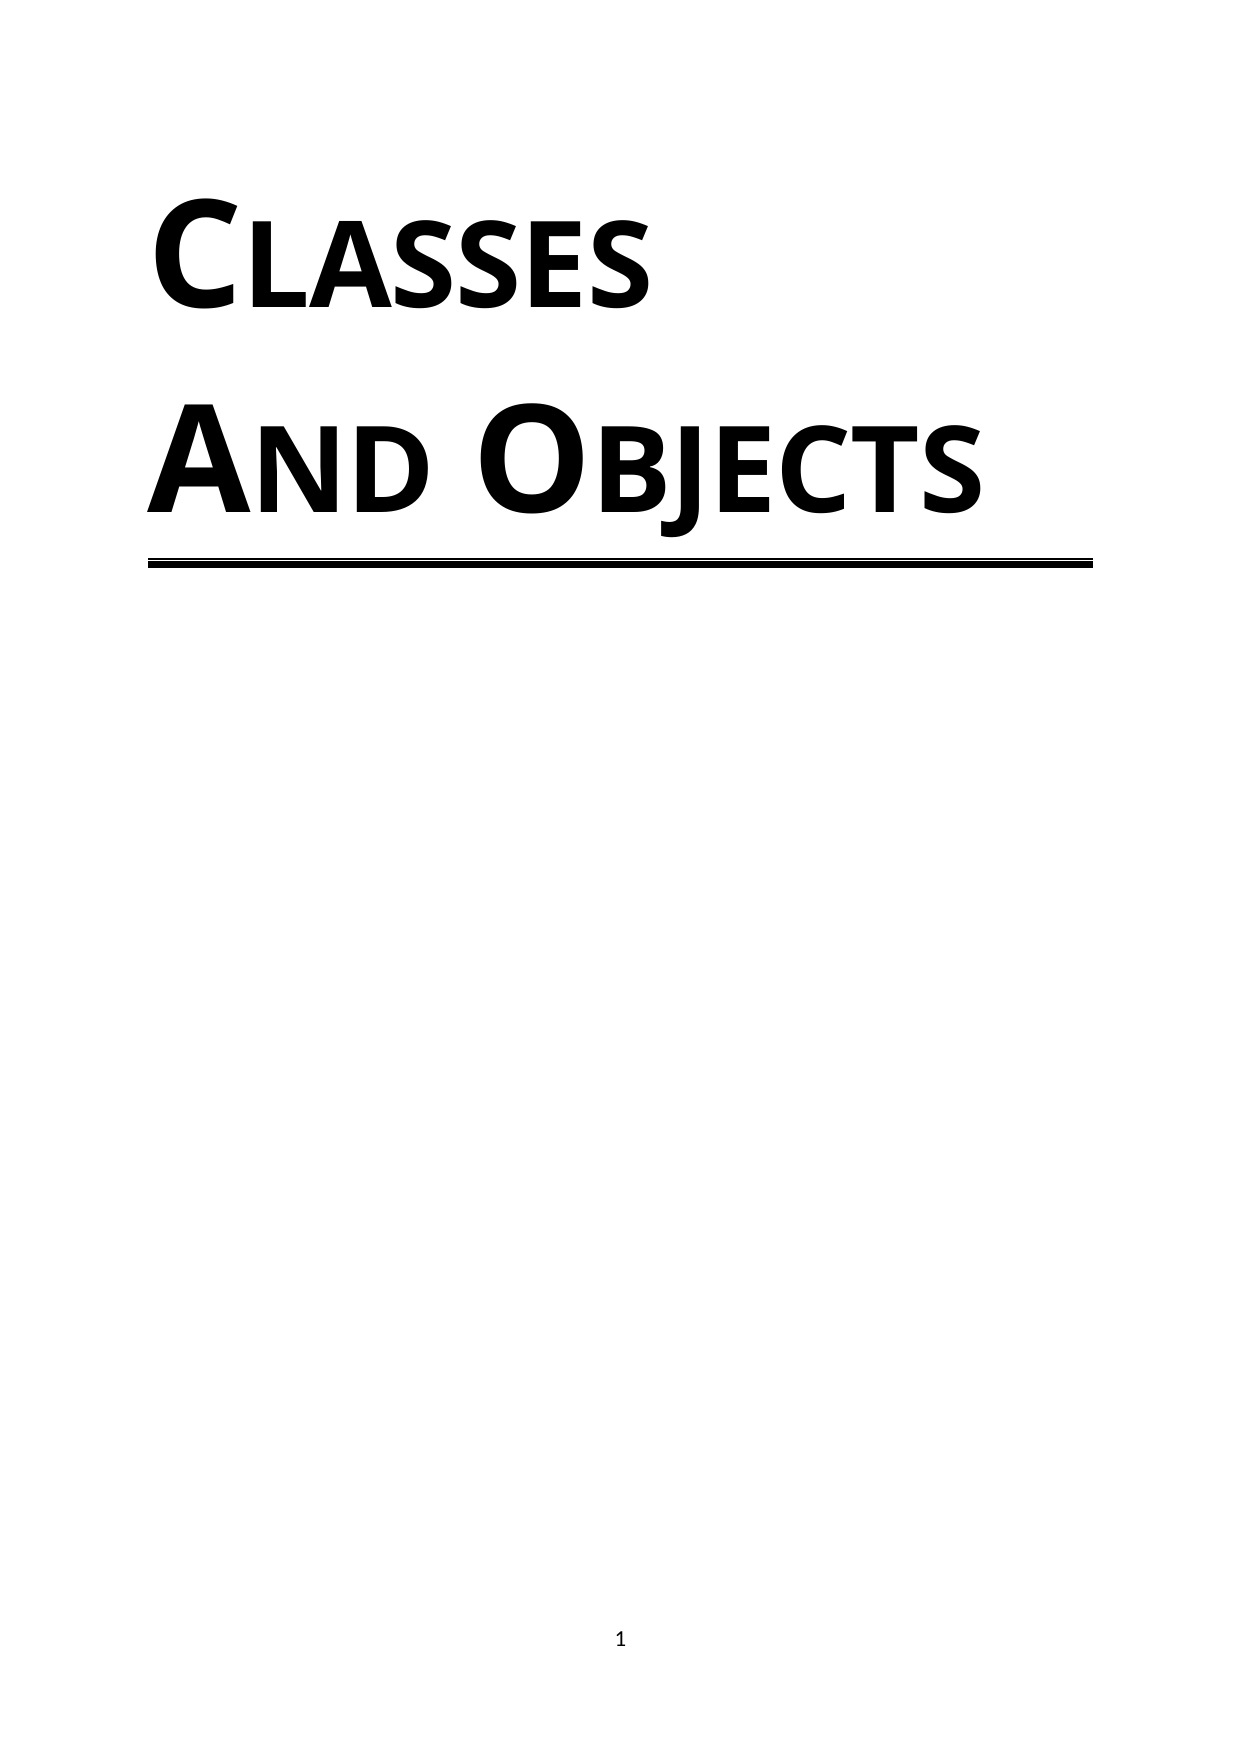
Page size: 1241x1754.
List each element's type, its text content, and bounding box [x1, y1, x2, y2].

title Classes And Objects [148, 148, 1093, 558]
